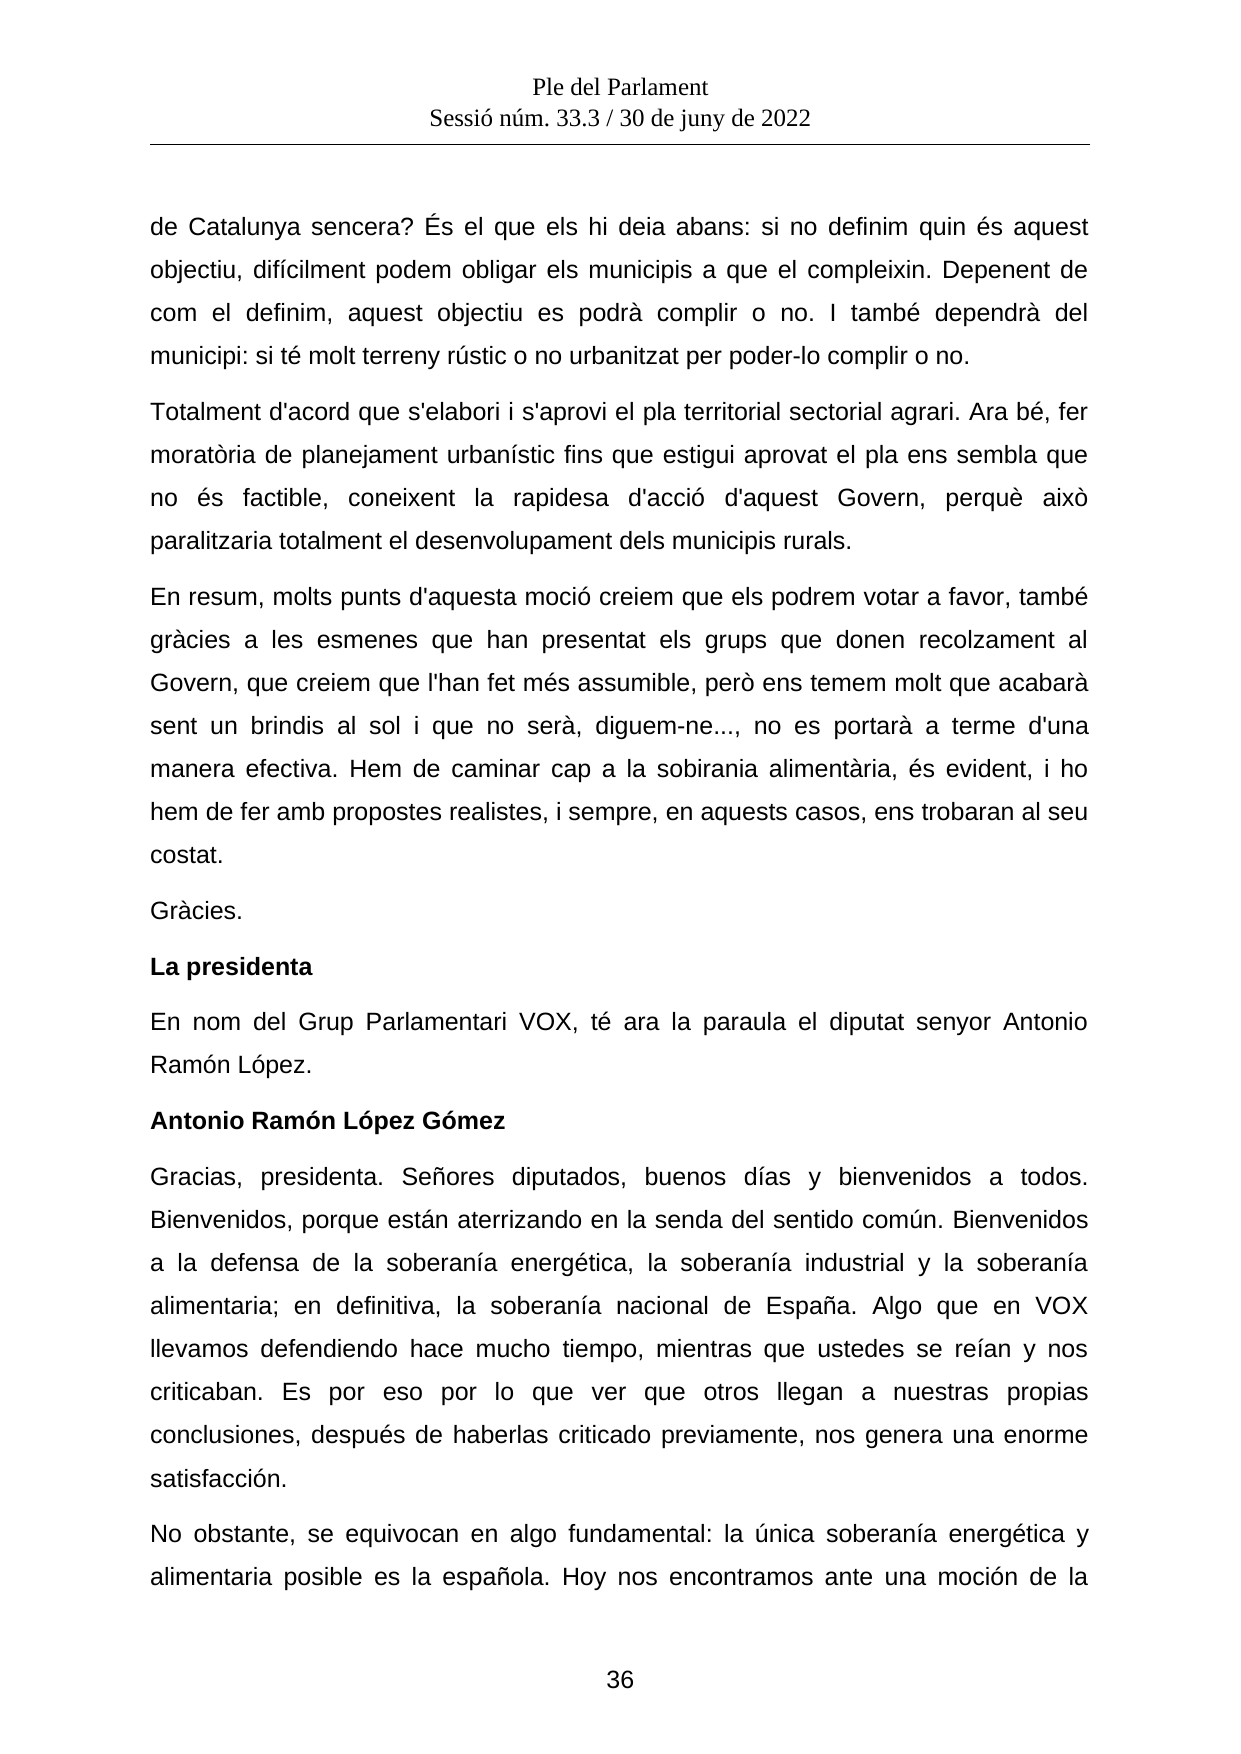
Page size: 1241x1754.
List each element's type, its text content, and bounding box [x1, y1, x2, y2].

text En resum, molts punts d'aquesta moció creiem que els podrem votar a favor, també gràcies a les esmenes que han presentat els grups que donen recolzament al Govern, que creiem que l'han fet més assumible, però ens temem molt que acabarà sent un brindis al sol i que no serà, diguem-ne..., no es portarà a terme d'una manera efectiva. Hem de caminar cap a la sobirania alimentària, és evident, i ho hem de fer amb propostes realistes, i sempre, en aquests casos, ens trobaran al seu costat. [150, 582, 1090, 869]
text Antonio Ramón López Gómez [150, 1106, 1090, 1135]
text Totalment d'acord que s'elabori i s'aprovi el pla territorial sectorial agrari. Ara bé, fer moratòria de planejament urbanístic fins que estigui aprovat el pla ens sembla que no és factible, coneixent la rapidesa d'acció d'aquest Govern, perquè això paralitzaria totalment el desenvolupament dels municipis rurals. [150, 397, 1090, 555]
text En nom del Grup Parlamentari VOX, té ara la paraula el diputat senyor Antonio Ramón López. [150, 1007, 1090, 1079]
text Gràcies. [150, 896, 1090, 925]
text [150, 212, 1090, 370]
text La presidenta [150, 952, 1090, 981]
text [150, 1519, 1090, 1591]
text Gracias, presidenta. Señores diputados, buenos días y bienvenidos a todos. Bienvenidos, porque están aterrizando en la senda del sentido común. Bienvenidos a la defensa de la soberanía energética, la soberanía industrial y la soberanía alimentaria; en definitiva, la soberanía nacional de España. Algo que en VOX llevamos defendiendo hace mucho tiempo, mientras que ustedes se reían y nos criticaban. Es por eso por lo que ver que otros llegan a nuestras propias conclusiones, después de haberlas criticado previamente, nos genera una enorme satisfacción. [150, 1162, 1090, 1492]
